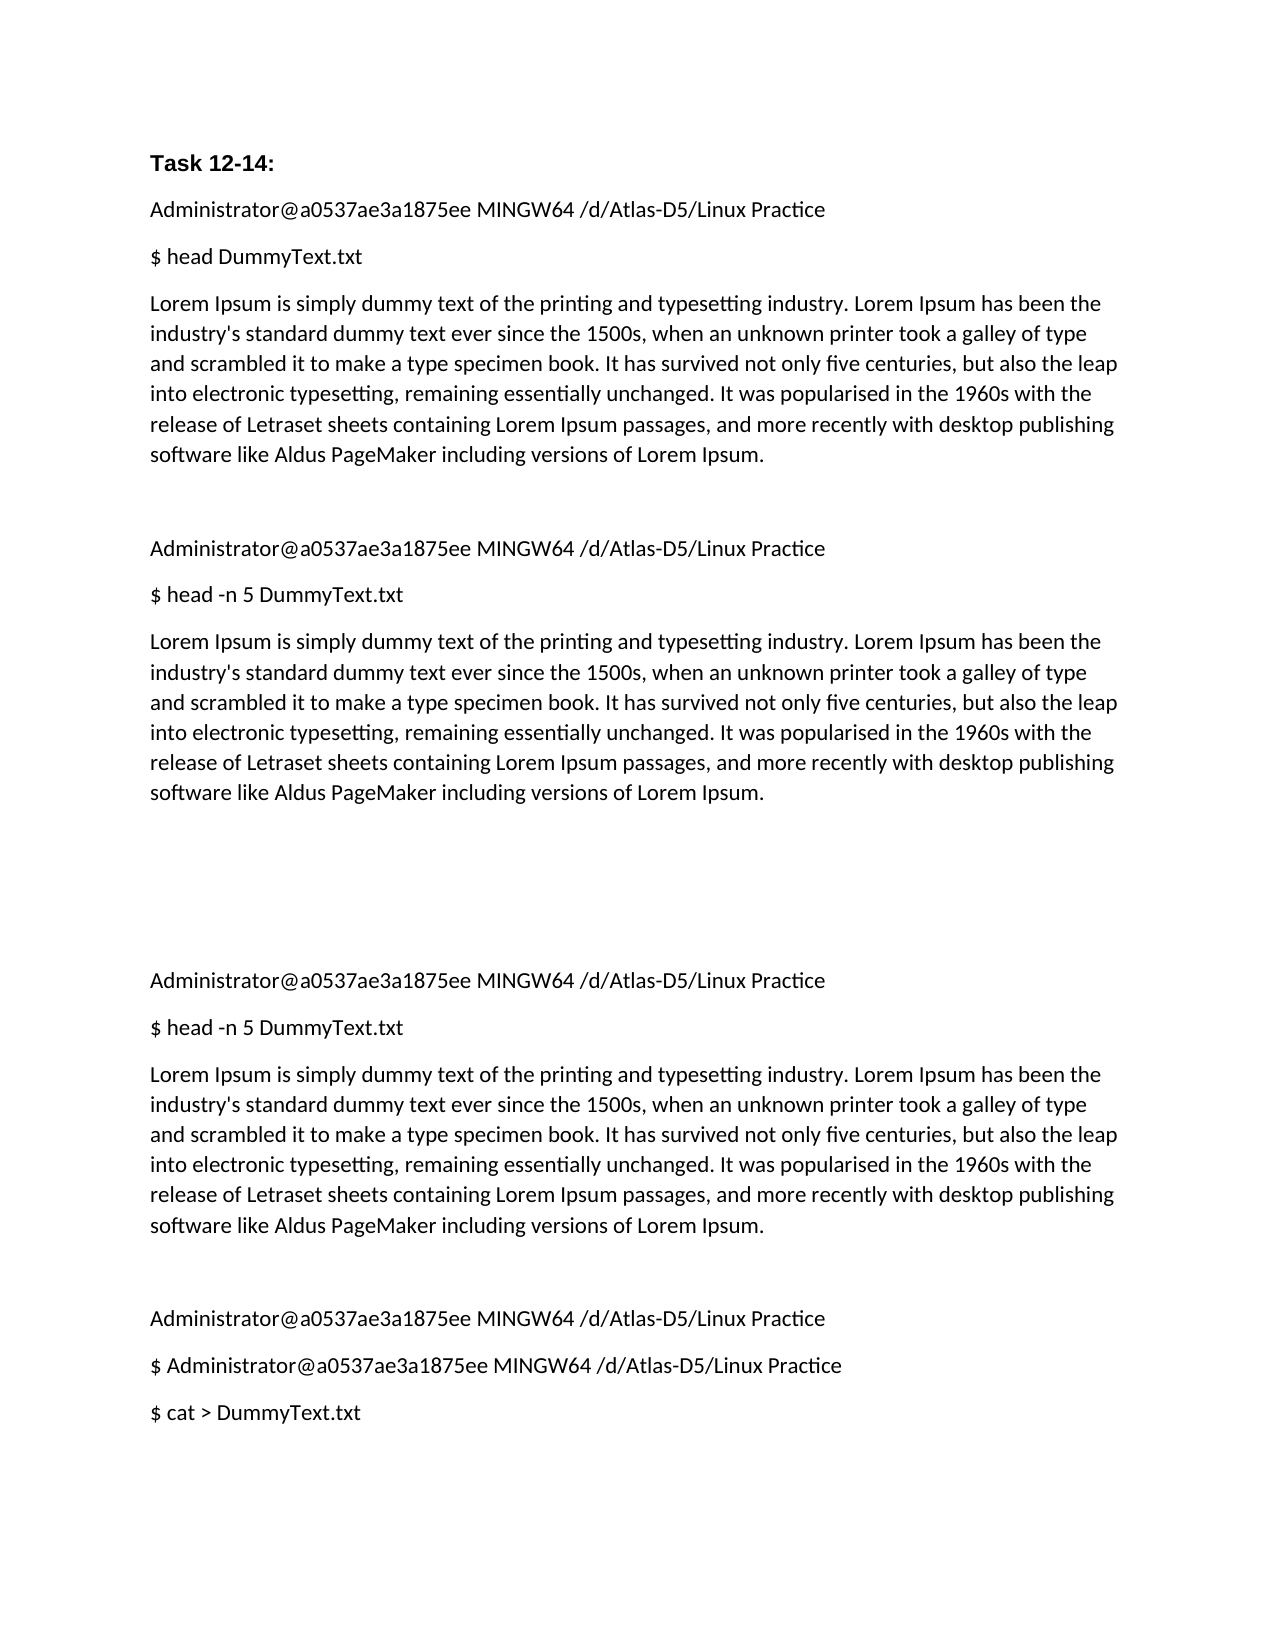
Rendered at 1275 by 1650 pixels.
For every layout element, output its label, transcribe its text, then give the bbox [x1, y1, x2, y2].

text $ head -n 5 DummyText.txt [150, 1013, 1125, 1041]
text Administrator@a0537ae3a1875ee MINGW64 /d/Atlas-D5/Linux Practice [150, 1304, 1125, 1332]
text Administrator@a0537ae3a1875ee MINGW64 /d/Atlas-D5/Linux Practice [150, 966, 1125, 994]
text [150, 289, 1125, 468]
text Administrator@a0537ae3a1875ee MINGW64 /d/Atlas-D5/Linux Practice [150, 195, 1125, 223]
text Task 12-14: [150, 150, 1125, 176]
text $ head DummyText.txt [150, 242, 1125, 270]
text $ Administrator@a0537ae3a1875ee MINGW64 /d/Atlas-D5/Linux Practice [150, 1351, 1125, 1379]
text $ head -n 5 DummyText.txt [150, 581, 1125, 608]
text Administrator@a0537ae3a1875ee MINGW64 /d/Atlas-D5/Linux Practice [150, 534, 1125, 562]
text $ cat > DummyText.txt [150, 1398, 1125, 1426]
